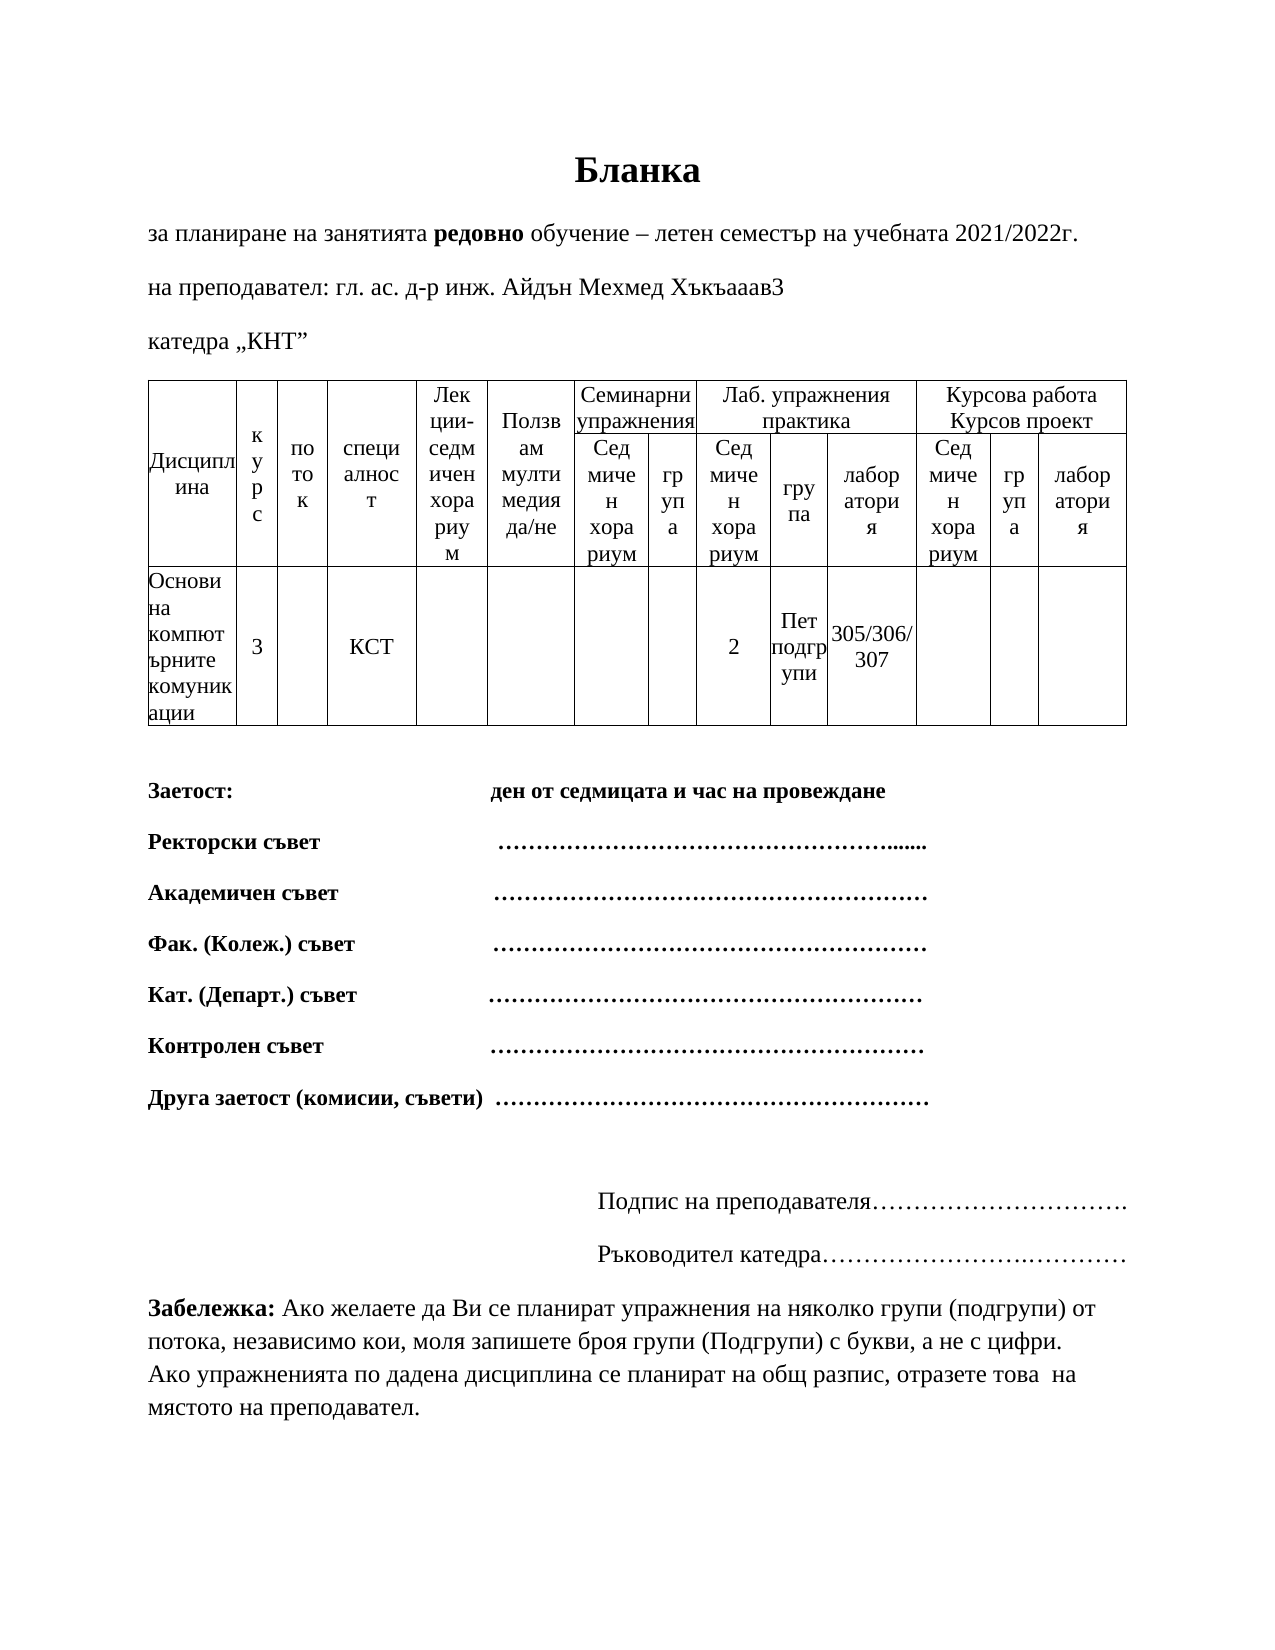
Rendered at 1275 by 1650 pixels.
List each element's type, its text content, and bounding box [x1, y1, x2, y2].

table_cell [278, 567, 327, 725]
table_cell КСТ [328, 567, 416, 725]
text Ректорски съвет ……………………………………………....... [148, 828, 1127, 855]
table_cell лаборатория [1039, 434, 1126, 566]
table_cell [417, 567, 487, 725]
text Друга заетост (комисии, съвети) ………………………………………………… [148, 1084, 1127, 1110]
text Фак. (Колеж.) съвет ………………………………………………… [148, 931, 1127, 957]
table_cell Седмичен хорариум [917, 434, 990, 566]
table_cell Основи на компютърните комуникации [149, 567, 236, 725]
text Заетост: ден от седмицата и час на провеждане [148, 777, 1127, 804]
table_header Дисциплина [149, 381, 236, 566]
text Кат. (Департ.) съвет ………………………………………………… [148, 982, 1127, 1008]
table_cell Седмичен хорариум [575, 434, 648, 566]
table_cell [917, 567, 990, 725]
table_cell Пет подгрупи [771, 567, 827, 725]
table_header Лекции- седмичен хорариум [417, 381, 487, 566]
text за планиране на занятията редовно обучение – летен семестър на учебната 2021/2022г. [148, 218, 1127, 247]
text Подпис на преподавателя…………………………. [148, 1186, 1127, 1214]
table_cell Седмичен хорариум [697, 434, 770, 566]
text катедра „КНТ” [148, 326, 1127, 354]
text Контролен съвет ………………………………………………… [148, 1033, 1127, 1059]
table_header курс [237, 381, 277, 566]
table_header Курсова работа Курсов проект [917, 381, 1126, 433]
table_cell [488, 567, 574, 725]
table_cell 305/306/307 [828, 567, 916, 725]
table_cell лаборатория [828, 434, 916, 566]
table_cell [1039, 567, 1126, 725]
table_header Лаб. упражнения практика [697, 381, 916, 433]
table_cell група [649, 434, 696, 566]
table_cell 2 [697, 567, 770, 725]
table_cell [575, 567, 648, 725]
text Ако упражненията по дадена дисциплина се планират на общ разпис, отразете това на мястото на преподавател. [148, 1359, 1127, 1421]
text Забележка: Ако желаете да Ви се планират упражнения на няколко групи (подгрупи) от потока, независимо кои, моля запишете броя групи (Подгрупи) с букви, а не с цифри. [148, 1293, 1127, 1355]
table_cell [991, 567, 1038, 725]
text Ръководител катедра…………………….………… [148, 1239, 1127, 1268]
table_cell група [771, 434, 827, 566]
text Академичен съвет ………………………………………………… [148, 879, 1127, 906]
text на преподавател: гл. ас. д-р инж. Айдън Мехмед Хъкъaaaв3 [148, 272, 1127, 301]
table_cell [649, 567, 696, 725]
table_cell група [991, 434, 1038, 566]
table_header поток [278, 381, 327, 566]
table_header Ползвам мултимедия да/не [488, 381, 574, 566]
table_cell 3 [237, 567, 277, 725]
table_header Семинарни упражнения [575, 381, 696, 433]
text Бланка [148, 148, 1127, 191]
table_header специалност [328, 381, 416, 566]
